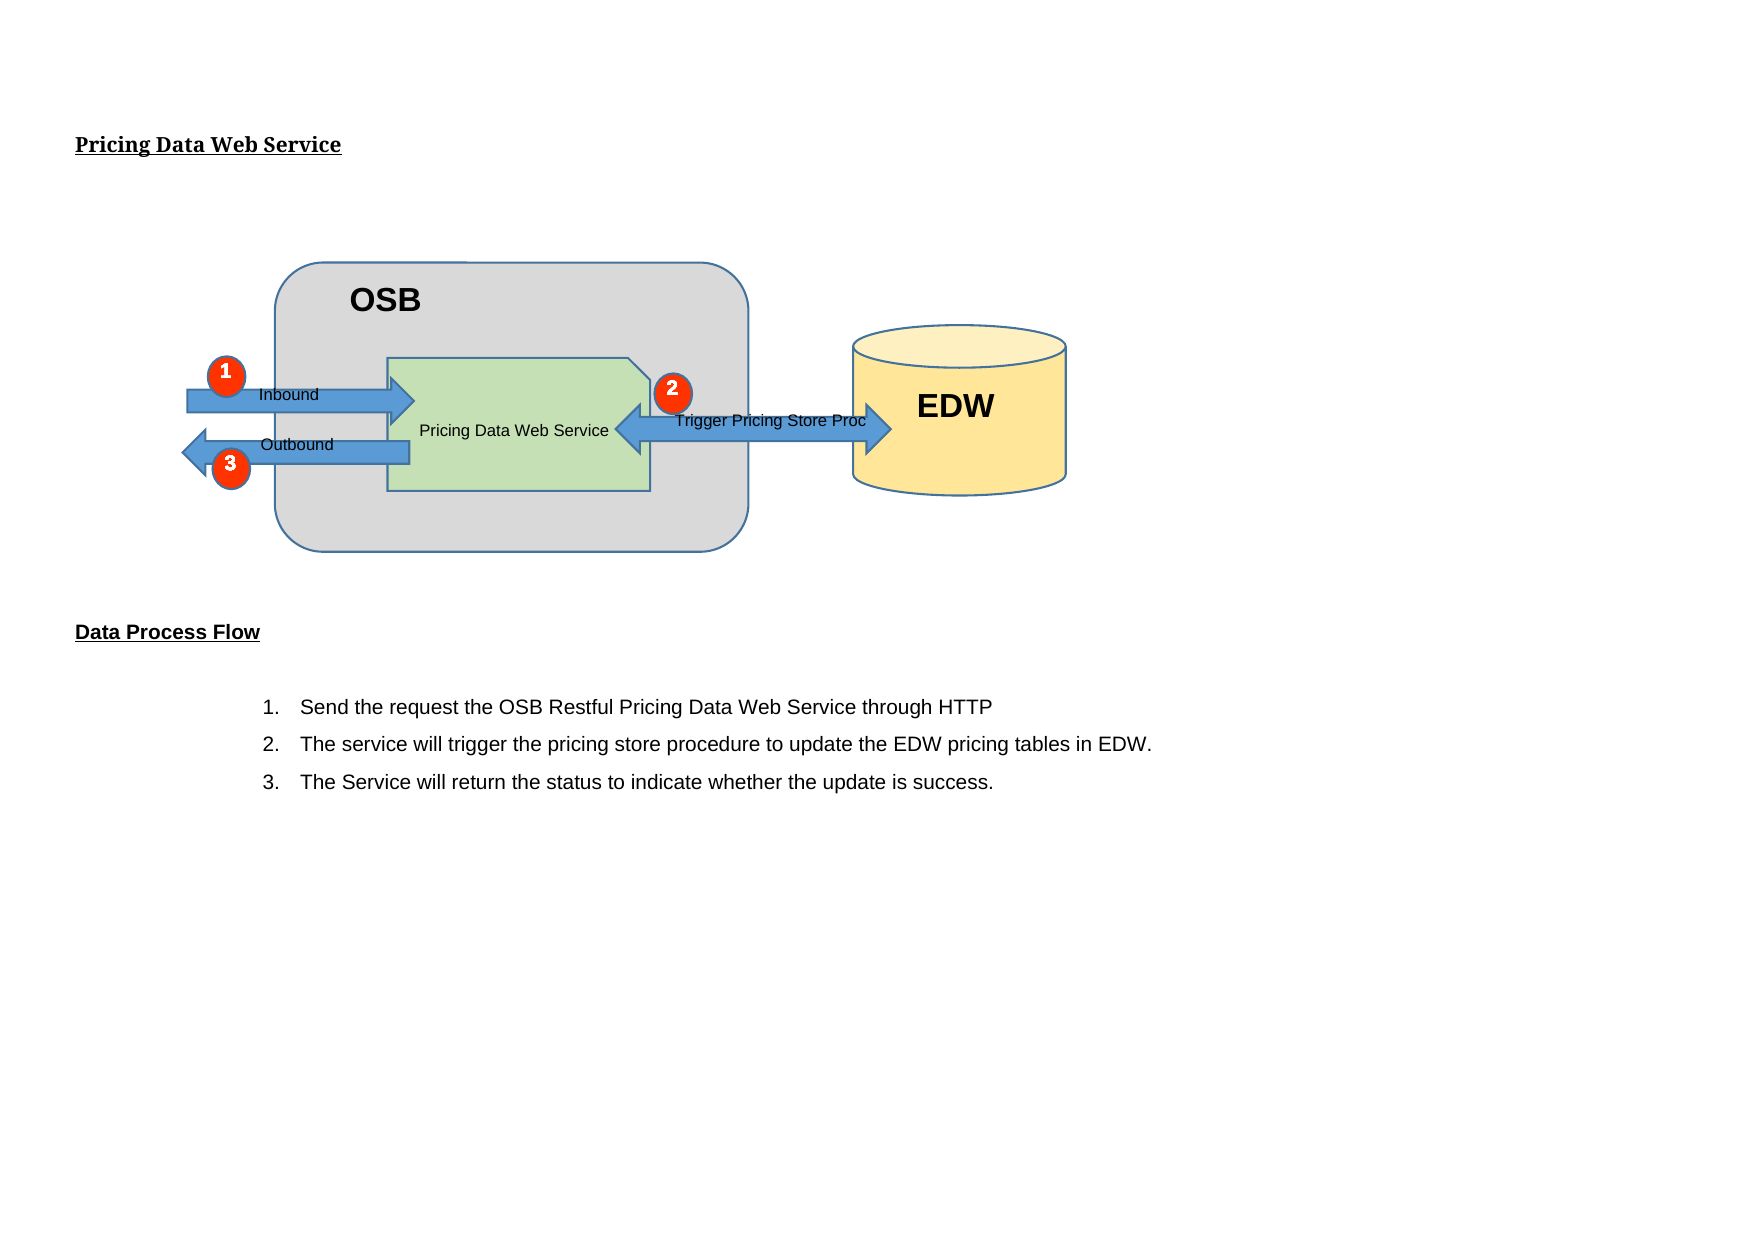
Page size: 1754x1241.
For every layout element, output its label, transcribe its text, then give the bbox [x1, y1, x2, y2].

text Pricing Data Web Service [75, 125, 1679, 163]
text Data Process Flow [75, 613, 1679, 650]
list The Service will return the status to indicate whether the update is success. [262, 763, 1679, 800]
list The service will trigger the pricing store procedure to update the EDW pricing tables in EDW. [262, 725, 1679, 763]
list Send the request the OSB Restful Pricing Data Web Service through HTTP [262, 688, 1679, 725]
